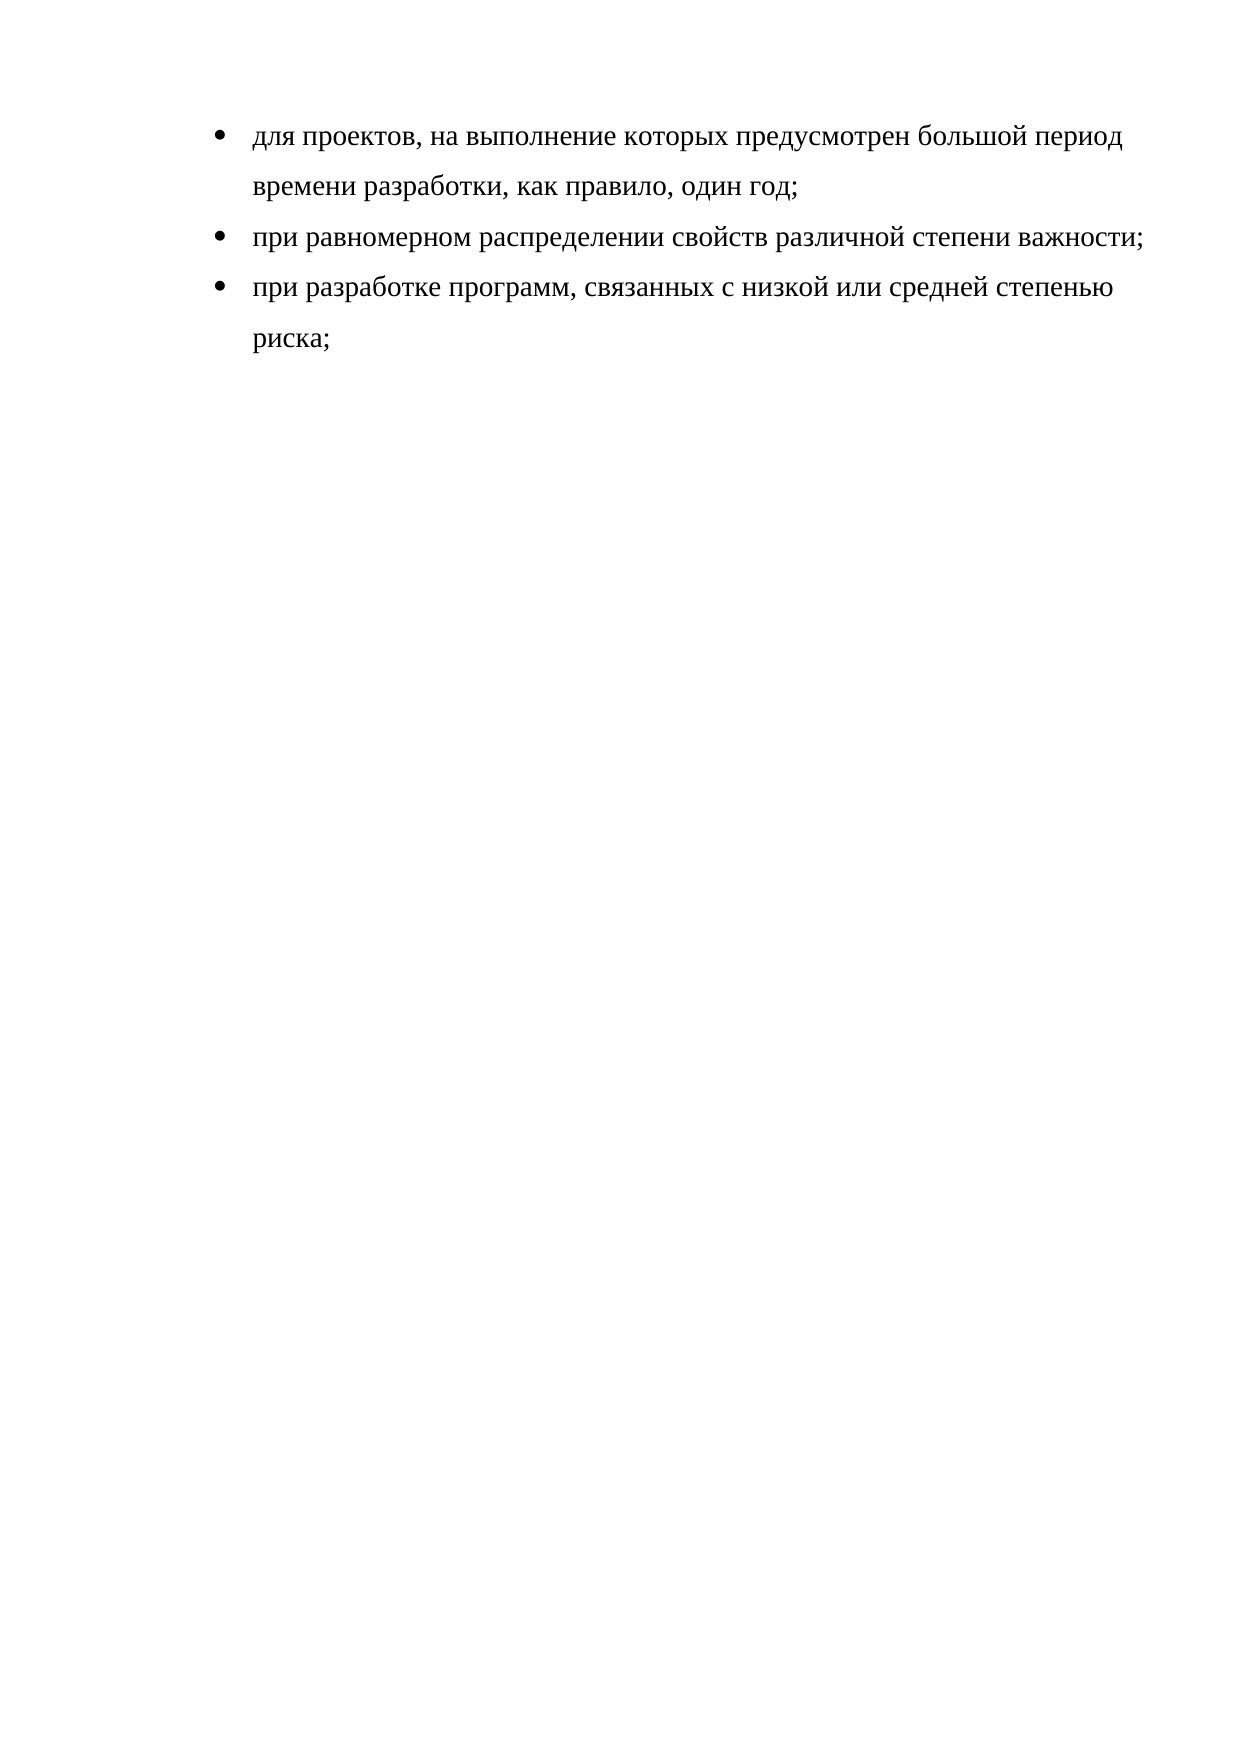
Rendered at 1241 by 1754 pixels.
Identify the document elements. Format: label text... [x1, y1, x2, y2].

list при разработке программ, связанных с низкой или средней степенью риска; [215, 269, 1152, 353]
list при равномерном распределении свойств различной степени важности; [215, 219, 1152, 252]
list для проектов, на выполнение которых предусмотрен большой период времени разработки, как правило, один год; [215, 118, 1152, 202]
